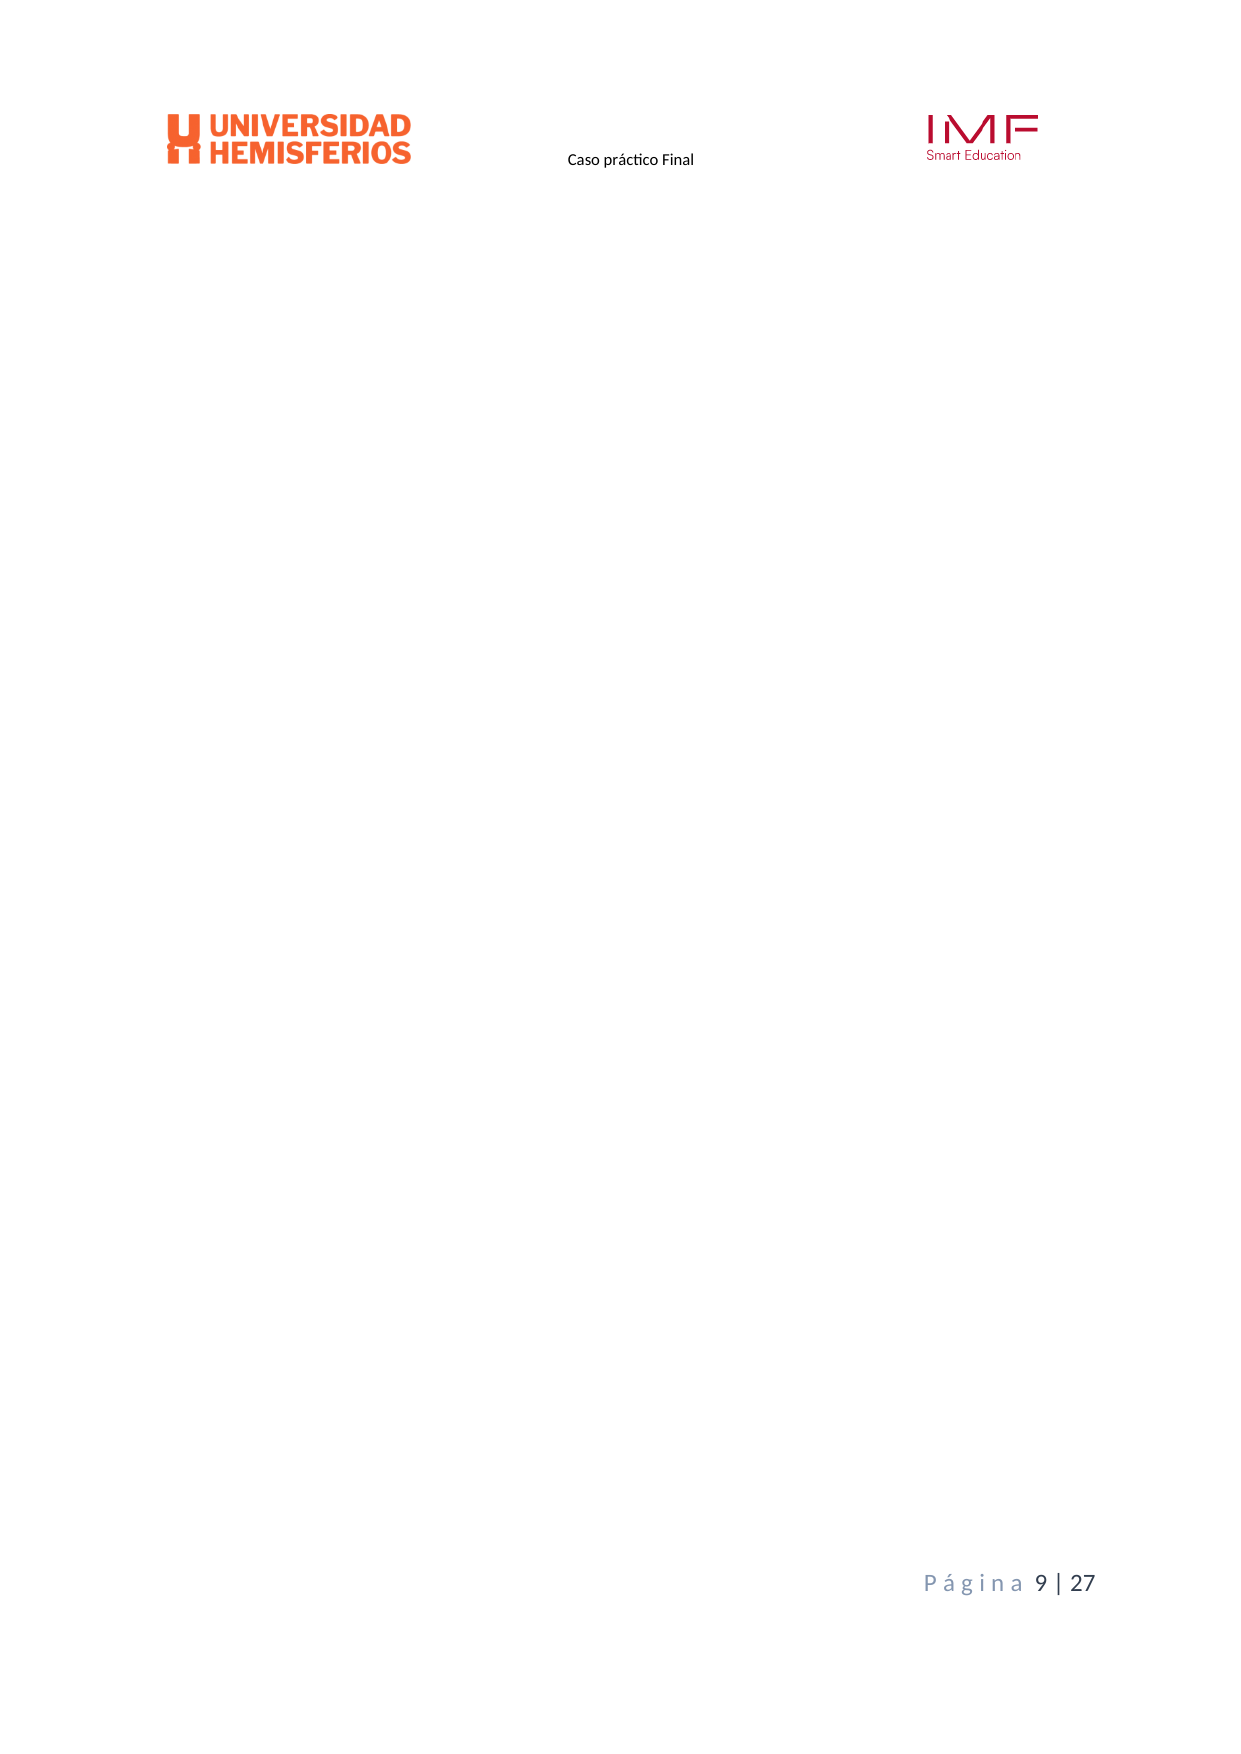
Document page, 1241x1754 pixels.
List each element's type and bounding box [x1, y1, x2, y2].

picture [162, 110, 413, 166]
picture [916, 102, 1049, 166]
